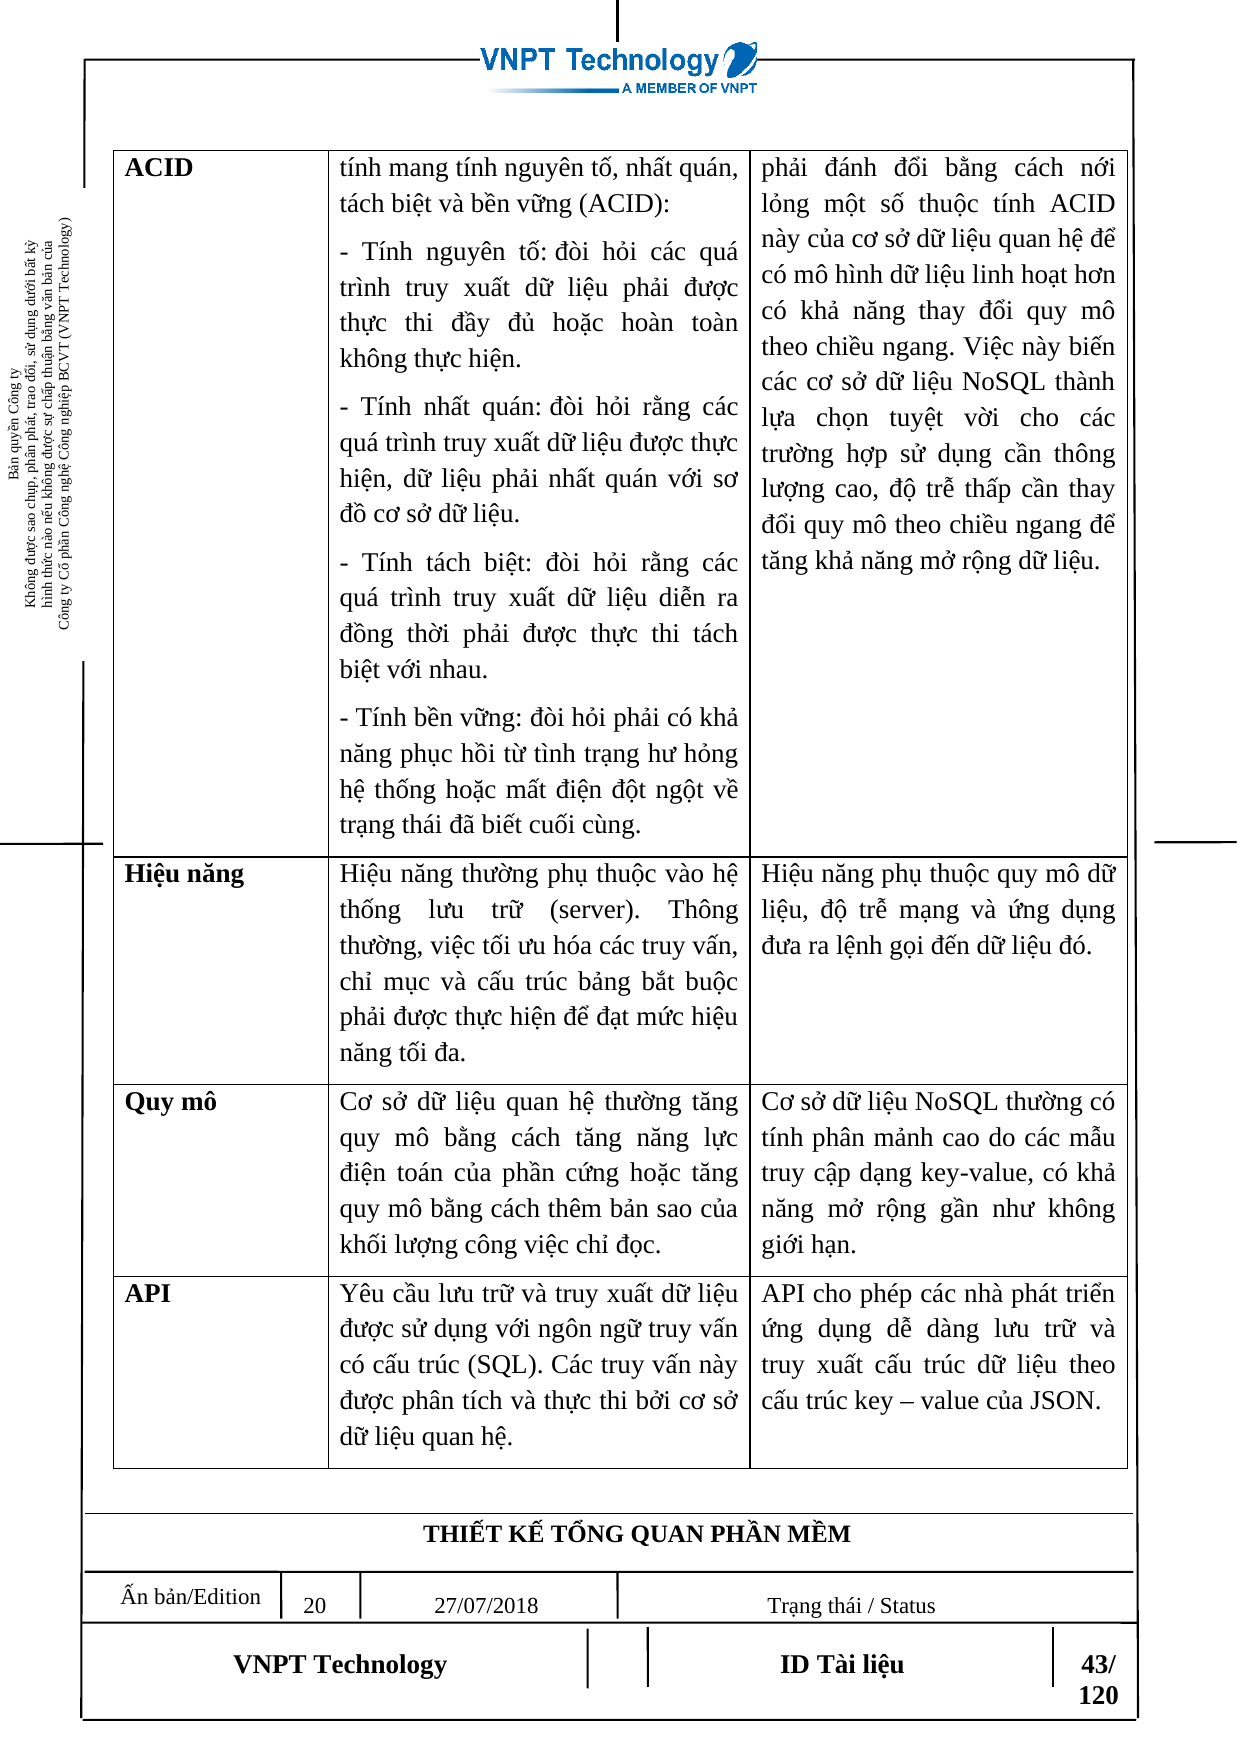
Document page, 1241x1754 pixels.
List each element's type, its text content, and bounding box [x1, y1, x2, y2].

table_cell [751, 151, 1127, 856]
table_cell API [114, 1277, 328, 1468]
table_cell Yêu cầu lưu trữ và truy xuất dữ liệu được sử dụng với ngôn ngữ truy vấn có cấu trúc (SQL). Các truy vấn này được phân tích và thực thi bởi cơ sở dữ liệu quan hệ. [329, 1277, 749, 1468]
table_cell Quy mô [114, 1085, 328, 1276]
table_cell Hiệu năng [114, 858, 328, 1084]
table_cell Hiệu năng thường phụ thuộc vào hệ thống lưu trữ (server). Thông thường, việc tối ưu hóa các truy vấn, chỉ mục và cấu trúc bảng bắt buộc phải được thực hiện để đạt mức hiệu năng tối đa. [329, 858, 749, 1084]
table_cell Hiệu năng phụ thuộc quy mô dữ liệu, độ trễ mạng và ứng dụng đưa ra lệnh gọi đến dữ liệu đó. [751, 858, 1127, 1084]
table_cell Cơ sở dữ liệu quan hệ thường tăng quy mô bằng cách tăng năng lực điện toán của phần cứng hoặc tăng quy mô bằng cách thêm bản sao của khối lượng công việc chỉ đọc. [329, 1085, 749, 1276]
table_cell API cho phép các nhà phát triển ứng dụng dễ dàng lưu trữ và truy xuất cấu trúc dữ liệu theo cấu trúc key – value của JSON. [751, 1277, 1127, 1468]
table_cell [329, 151, 749, 856]
table_cell Cơ sở dữ liệu NoSQL thường có tính phân mảnh cao do các mẫu truy cập dạng key-value, có khả năng mở rộng gần như không giới hạn. [751, 1085, 1127, 1276]
table_cell Thuộc tính ACID [114, 151, 328, 856]
picture [480, 42, 758, 93]
